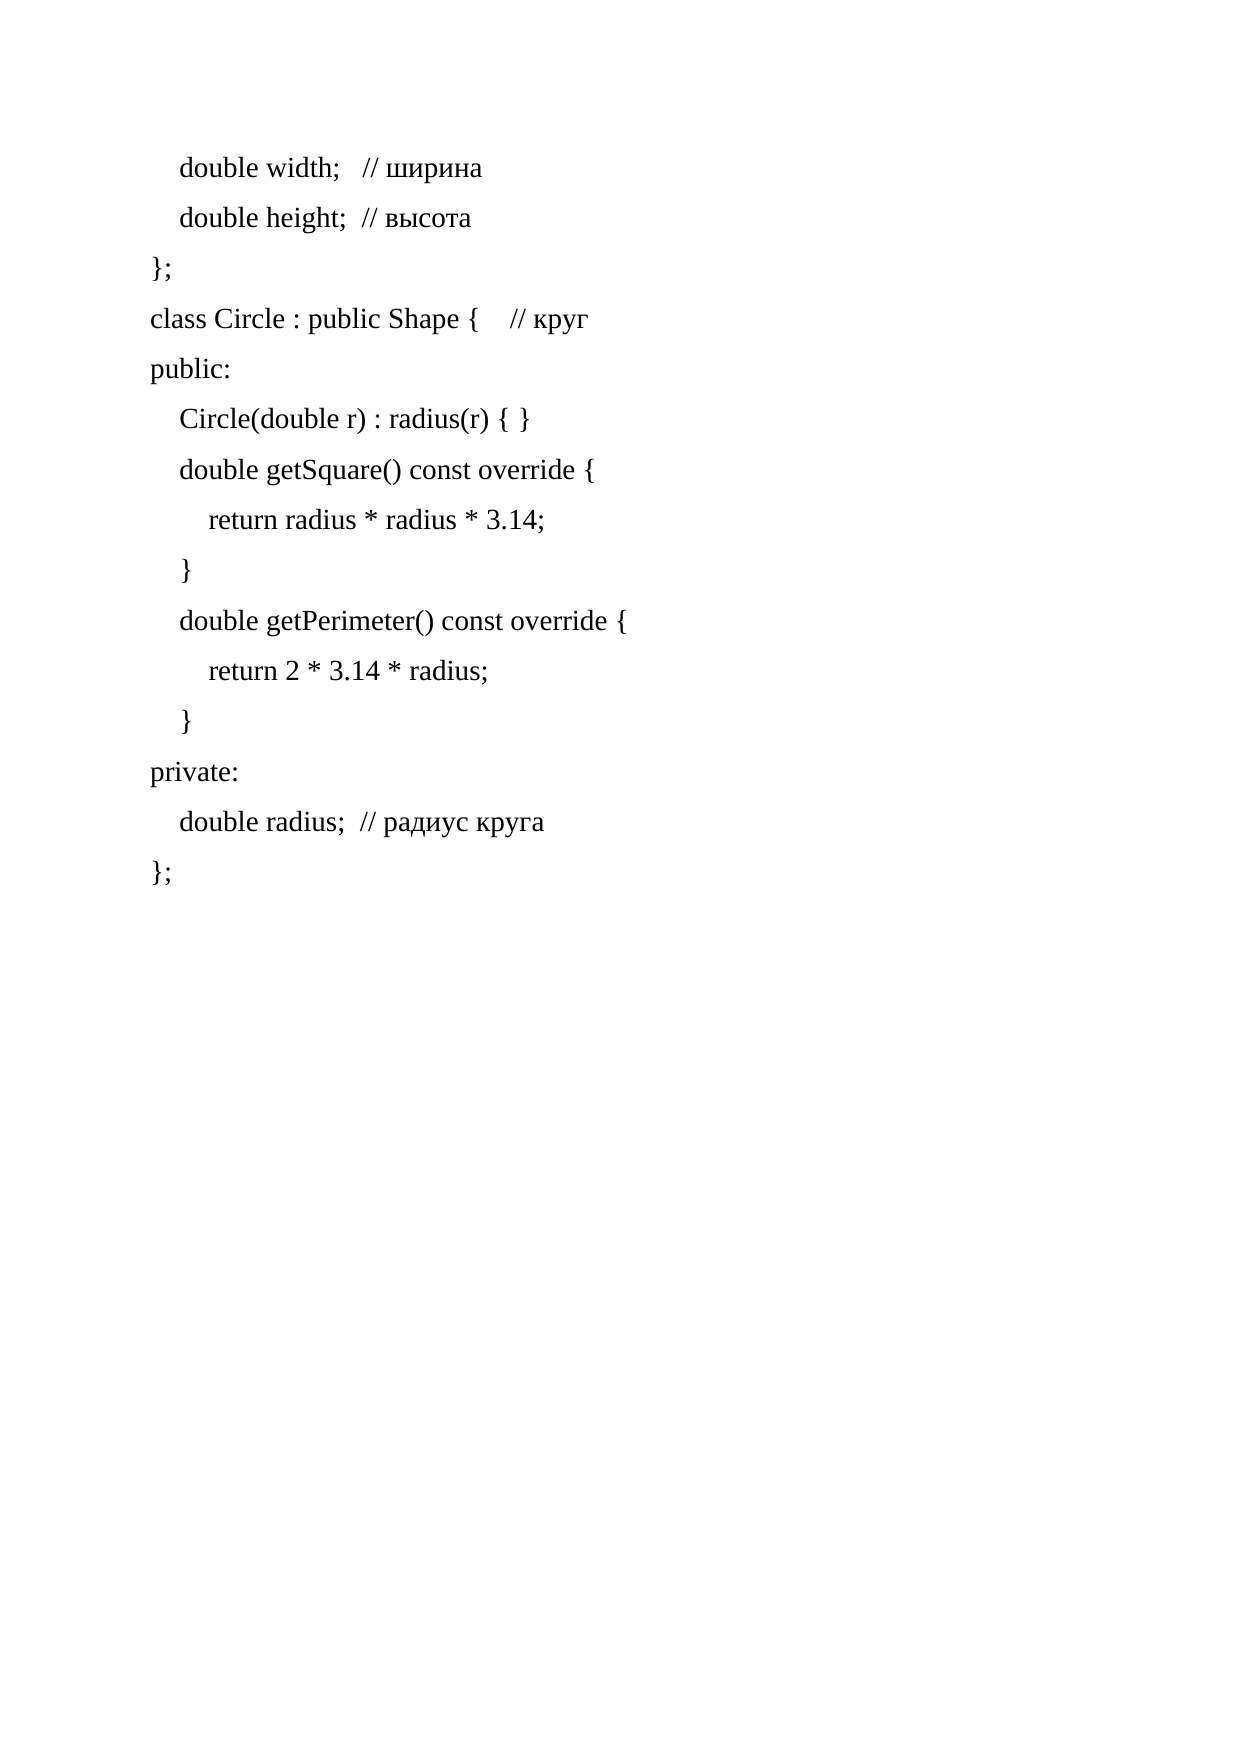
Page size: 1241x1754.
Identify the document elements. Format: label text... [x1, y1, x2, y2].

text double getSquare() const override { [150, 452, 1090, 485]
text }; [150, 854, 1090, 888]
text Circle(double r) : radius(r) { } [150, 402, 1090, 435]
text } [150, 703, 1090, 737]
text class Circle : public Shape { // круг [150, 301, 1090, 334]
text double height; // высота [150, 200, 1090, 234]
text double radius; // радиус круга [150, 804, 1090, 838]
text }; [150, 251, 1090, 284]
text return radius * radius * 3.14; [150, 502, 1090, 536]
text private: [150, 754, 1090, 787]
text public: [150, 351, 1090, 385]
text double width; // ширина [150, 150, 1090, 183]
text return 2 * 3.14 * radius; [150, 653, 1090, 687]
text double getPerimeter() const override { [150, 603, 1090, 636]
text } [150, 552, 1090, 586]
